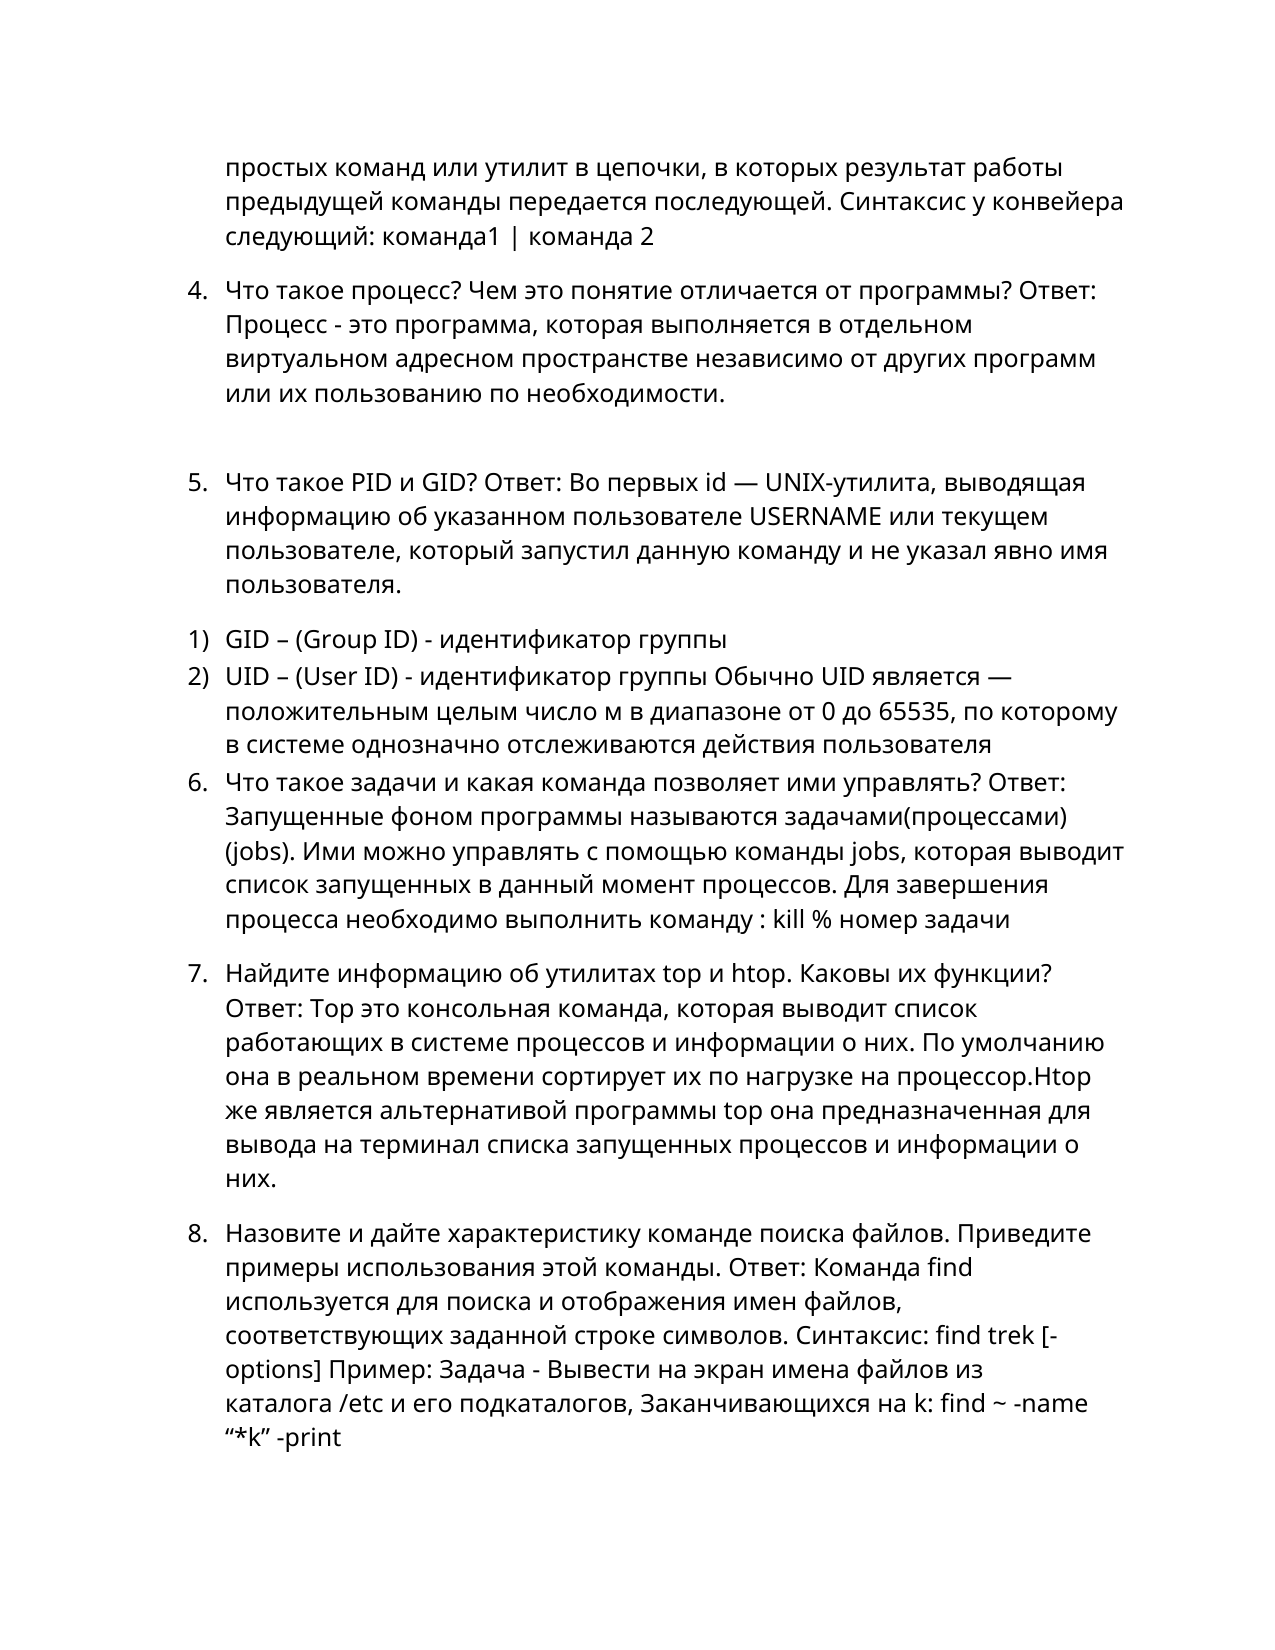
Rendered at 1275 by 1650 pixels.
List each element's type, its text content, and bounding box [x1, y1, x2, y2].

list UID – (User ID) - идентификатор группы Обычно UID является — положительным целым число м в диапазоне от 0 до 65535, по которому в системе однозначно отслеживаются действия пользователя [187, 659, 1125, 761]
list Назовите и дайте характеристику команде поиска файлов. Приведите примеры использования этой команды. Ответ: Команда find используется для поиска и отображения имен файлов, соответствующих заданной строке символов. Синтаксис: find trek [-options] Пример: Задача - Вывести на экран имена файлов из каталога /etc и его подкаталогов, Заканчивающихся на k: find ~ -name “*k” -print [187, 1215, 1125, 1454]
list Что такое процесс? Чем это понятие отличается от программы? Ответ: Процесс - это программа, которая выполняется в отдельном виртуальном адресном пространстве независимо от других программ или их пользованию по необходимости. [187, 273, 1125, 443]
list Найдите информацию об утилитах top и htop. Каковы их функции? Ответ: Top это консольная команда, которая выводит список работающих в системе процессов и информации о них. По умолчанию она в реальном времени сортирует их по нагрузке на процессор.Htop же является альтернативой программы top она предназначенная для вывода на терминал списка запущенных процессов и информации о них. [187, 956, 1125, 1194]
list GID – (Group ID) - идентификатор группы [187, 621, 1125, 655]
list Что такое задачи и какая команда позволяет ими управлять? Ответ: Запущенные фоном программы называются задачами(процессами) (jobs). Ими можно управлять с помощью команды jobs, которая выводит список запущенных в данный момент процессов. Для завершения процесса необходимо выполнить команду : kill % номер задачи [187, 765, 1125, 935]
list Что такое PID и GID? Ответ: Во первых id — UNIX-утилита, выводящая информацию об указанном пользователе USERNAME или текущем пользователе, который запустил данную команду и не указал явно имя пользователя. [187, 464, 1125, 600]
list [187, 150, 1125, 252]
